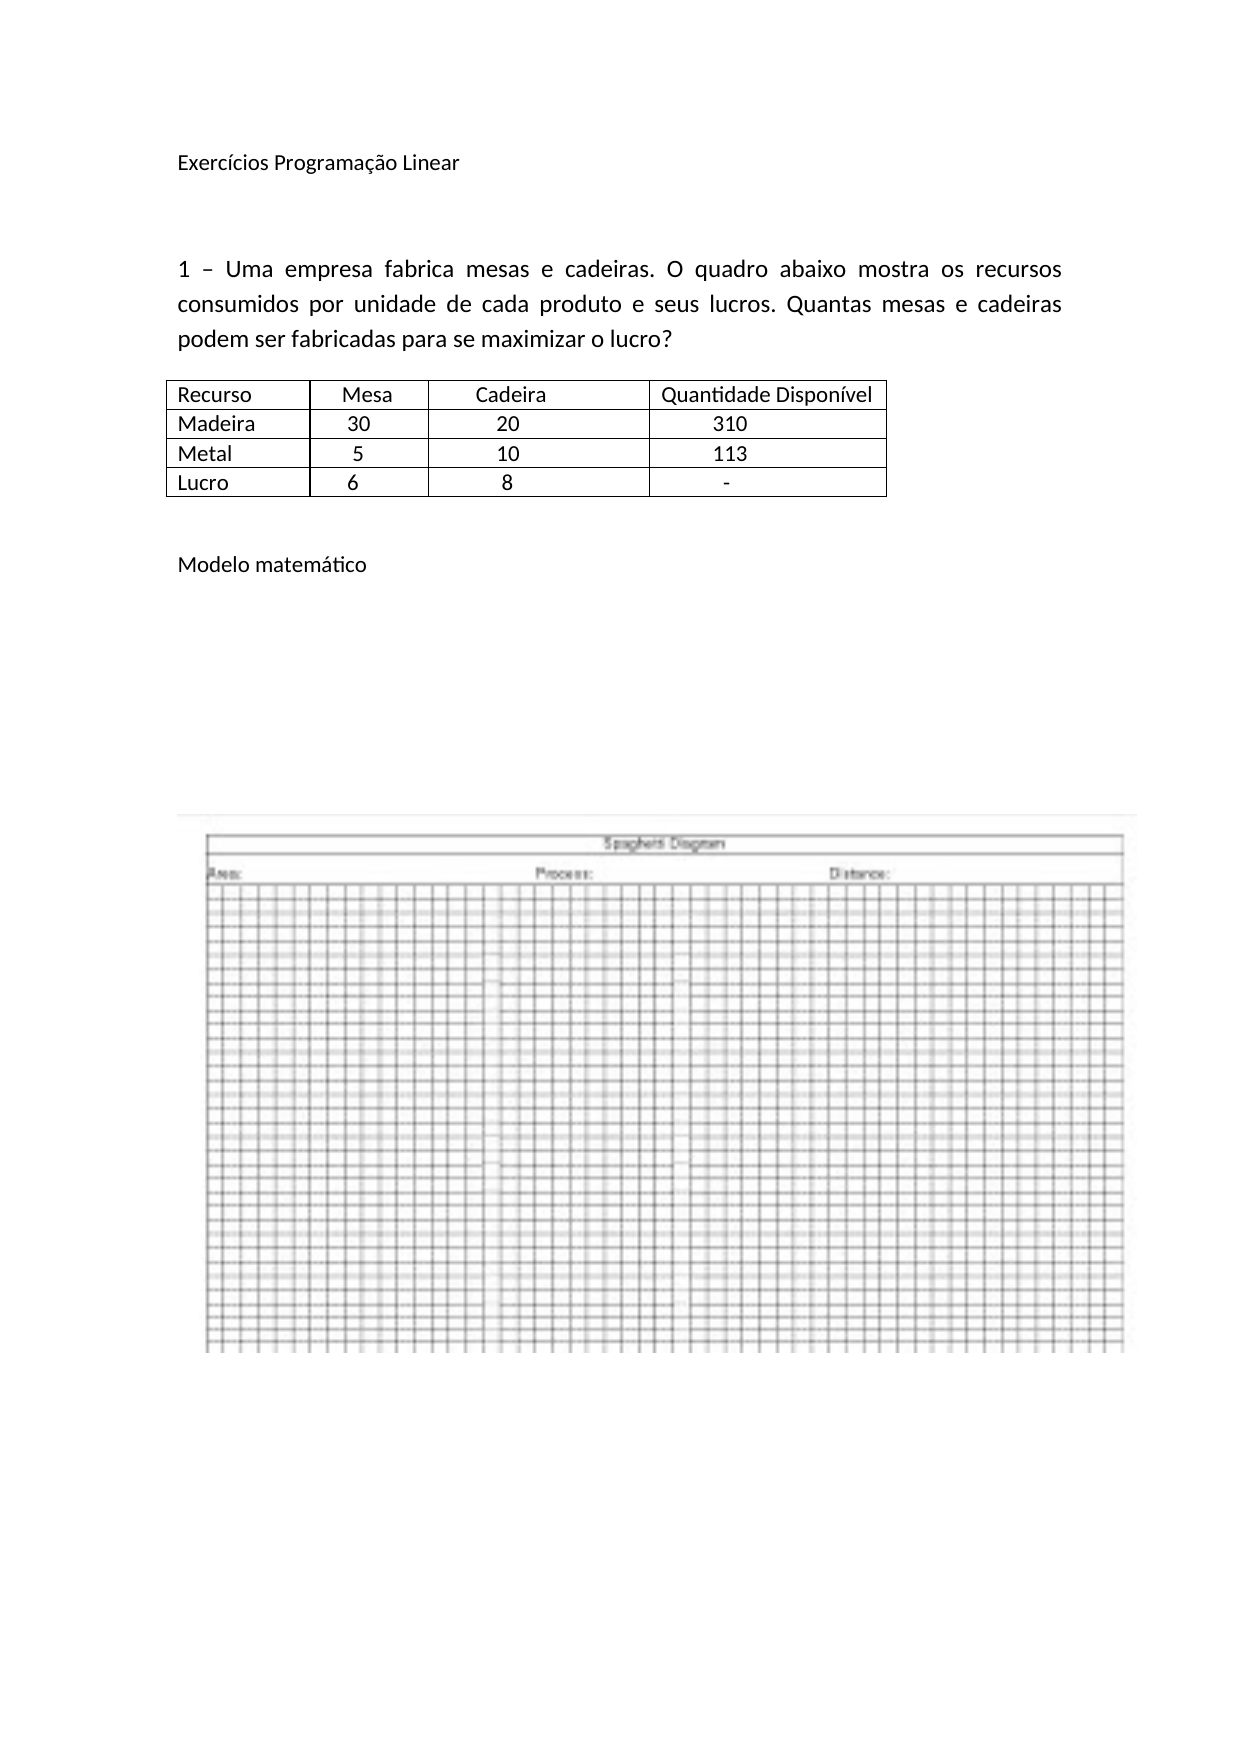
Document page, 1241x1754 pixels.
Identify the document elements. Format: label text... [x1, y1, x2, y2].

table_cell Madeira [167, 410, 309, 438]
table_cell 6 [311, 468, 428, 496]
table_cell 310 [650, 410, 886, 438]
text 1 – Uma empresa fabrica mesas e cadeiras. O quadro abaixo mostra os recursos consumidos por unidade de cada produto e seus lucros. Quantas mesas e cadeiras podem ser fabricadas para se maximizar o lucro? [177, 254, 1063, 354]
table_header Mesa [311, 381, 428, 408]
text Exercícios Programação Linear [177, 148, 1063, 176]
table_header Recurso [167, 381, 309, 408]
picture [177, 814, 1137, 1353]
table_cell 113 [650, 439, 886, 467]
table_cell 30 [311, 410, 428, 438]
table_cell 20 [429, 410, 649, 438]
table_cell 10 [429, 439, 649, 467]
table_cell - [650, 468, 886, 496]
table_cell Metal [167, 439, 309, 467]
table_cell Lucro [167, 468, 309, 496]
table_header Quantidade Disponível [650, 381, 886, 408]
table_cell 5 [311, 439, 428, 467]
table_header Cadeira [429, 381, 649, 408]
table_cell 8 [429, 468, 649, 496]
text Modelo matemático [177, 550, 1063, 578]
